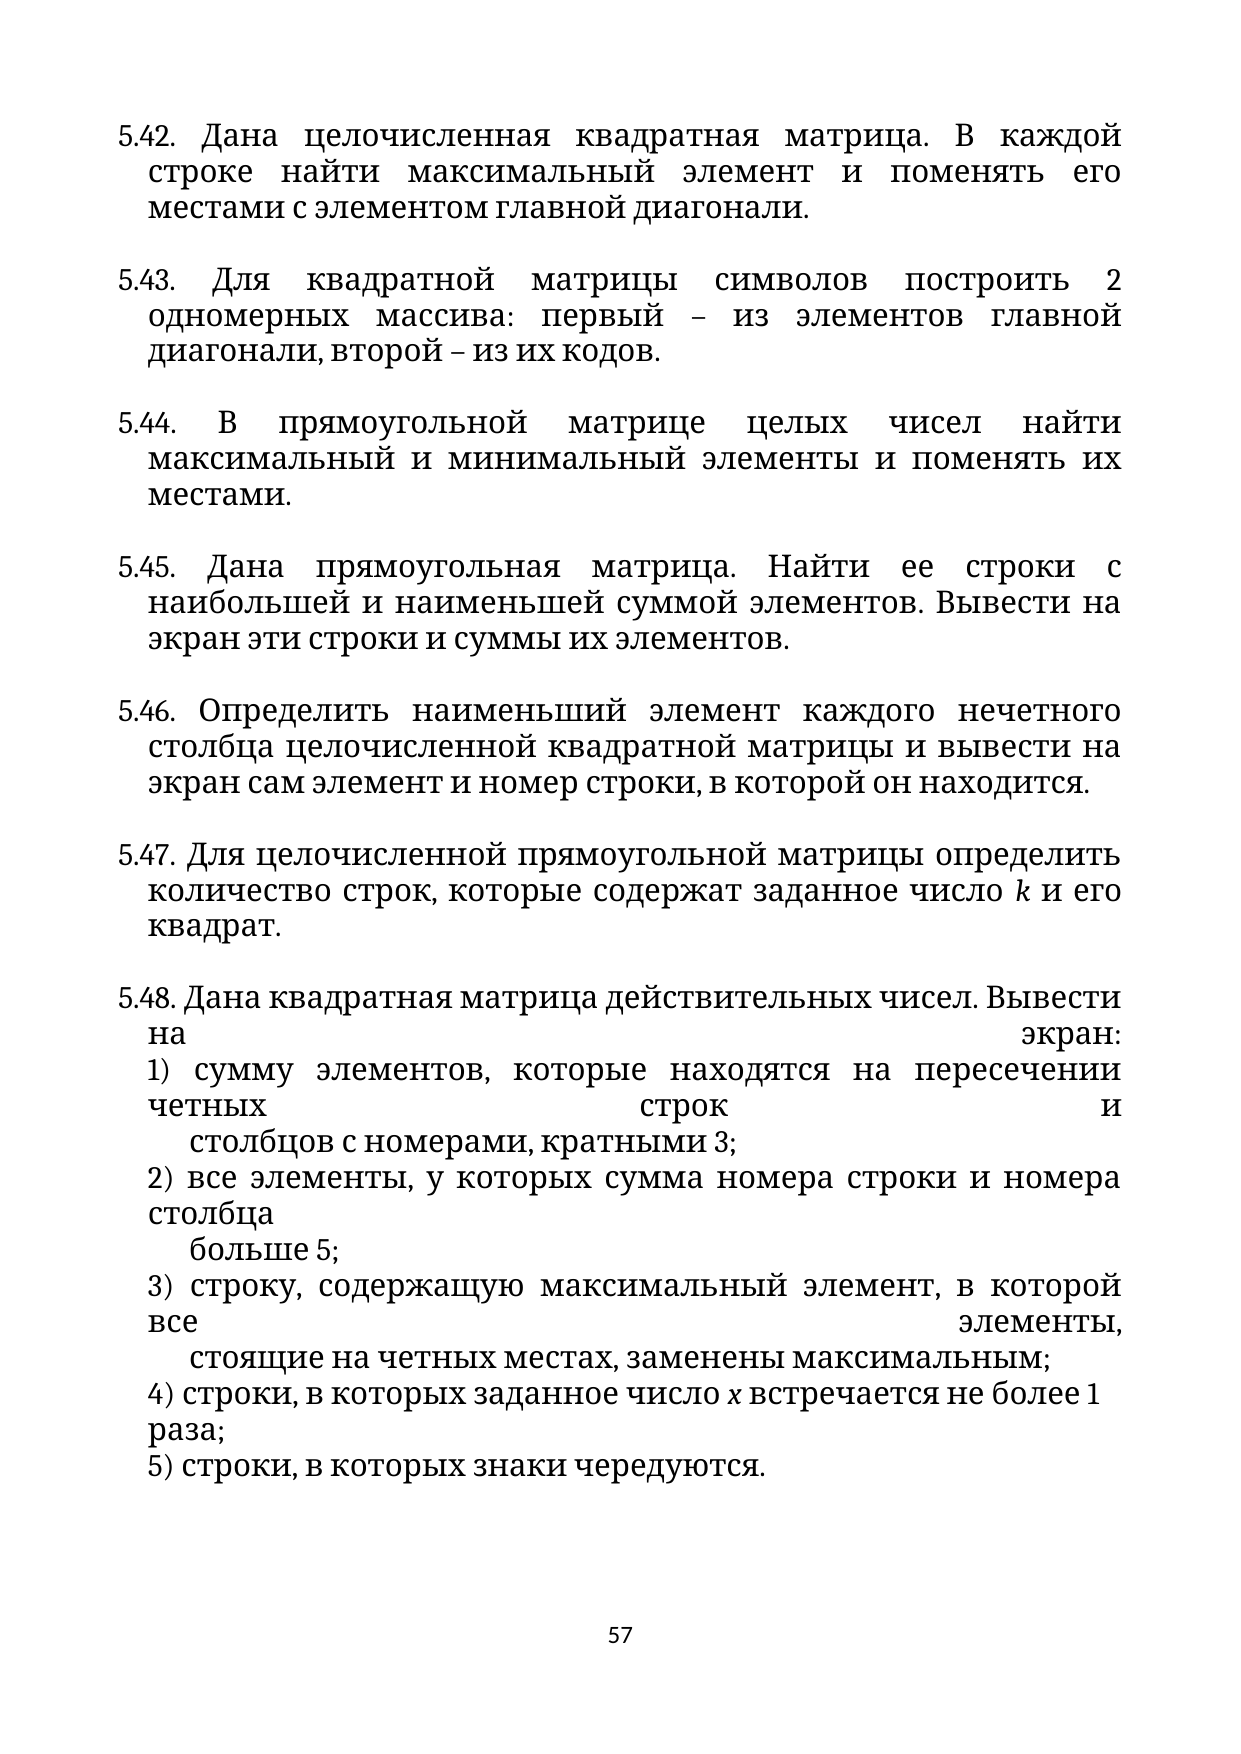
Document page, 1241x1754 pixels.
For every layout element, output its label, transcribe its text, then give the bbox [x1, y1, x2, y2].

text 5.42. Дана целочисленная квадратная матрица. В каждой строке найти максимальный элемент и поменять его местами с элементом главной диагонали. [118, 118, 1122, 226]
text 2) все элементы, у которых сумма номера строки и номера столбца больше 5; [148, 1160, 1122, 1268]
text 4) строки, в которых заданное число x встречается не более 1 раза; 5) строки, в которых знаки чередуются. [148, 1376, 1122, 1484]
text 3) строку, содержащую максимальный элемент, в которой все элементы, стоящие на четных местах, заменены максимальным; [148, 1268, 1122, 1376]
text 5.46. Определить наименьший элемент каждого нечетного столбца целочисленной квадратной матрицы и вывести на экран сам элемент и номер строки, в которой он находится. [118, 693, 1122, 801]
text 5.47. Для целочисленной прямоугольной матрицы определить количество строк, которые содержат заданное число k и его квадрат. [118, 837, 1122, 945]
text 5.43. Для квадратной матрицы символов построить 2 одномерных массива: первый – из элементов главной диагонали, второй – из их кодов. [118, 262, 1122, 370]
text 5.45. Дана прямоугольная матрица. Найти ее строки с наибольшей и наименьшей суммой элементов. Вывести на экран эти строки и суммы их элементов. [118, 549, 1122, 657]
text 5.44. В прямоугольной матрице целых чисел найти максимальный и минимальный элементы и поменять их местами. [118, 406, 1122, 513]
text 5.48. Дана квадратная матрица действительных чисел. Вывести на экран: 1) сумму элементов, которые находятся на пересечении четных строк и столбцов с номерами, кратными 3; [118, 981, 1122, 1160]
